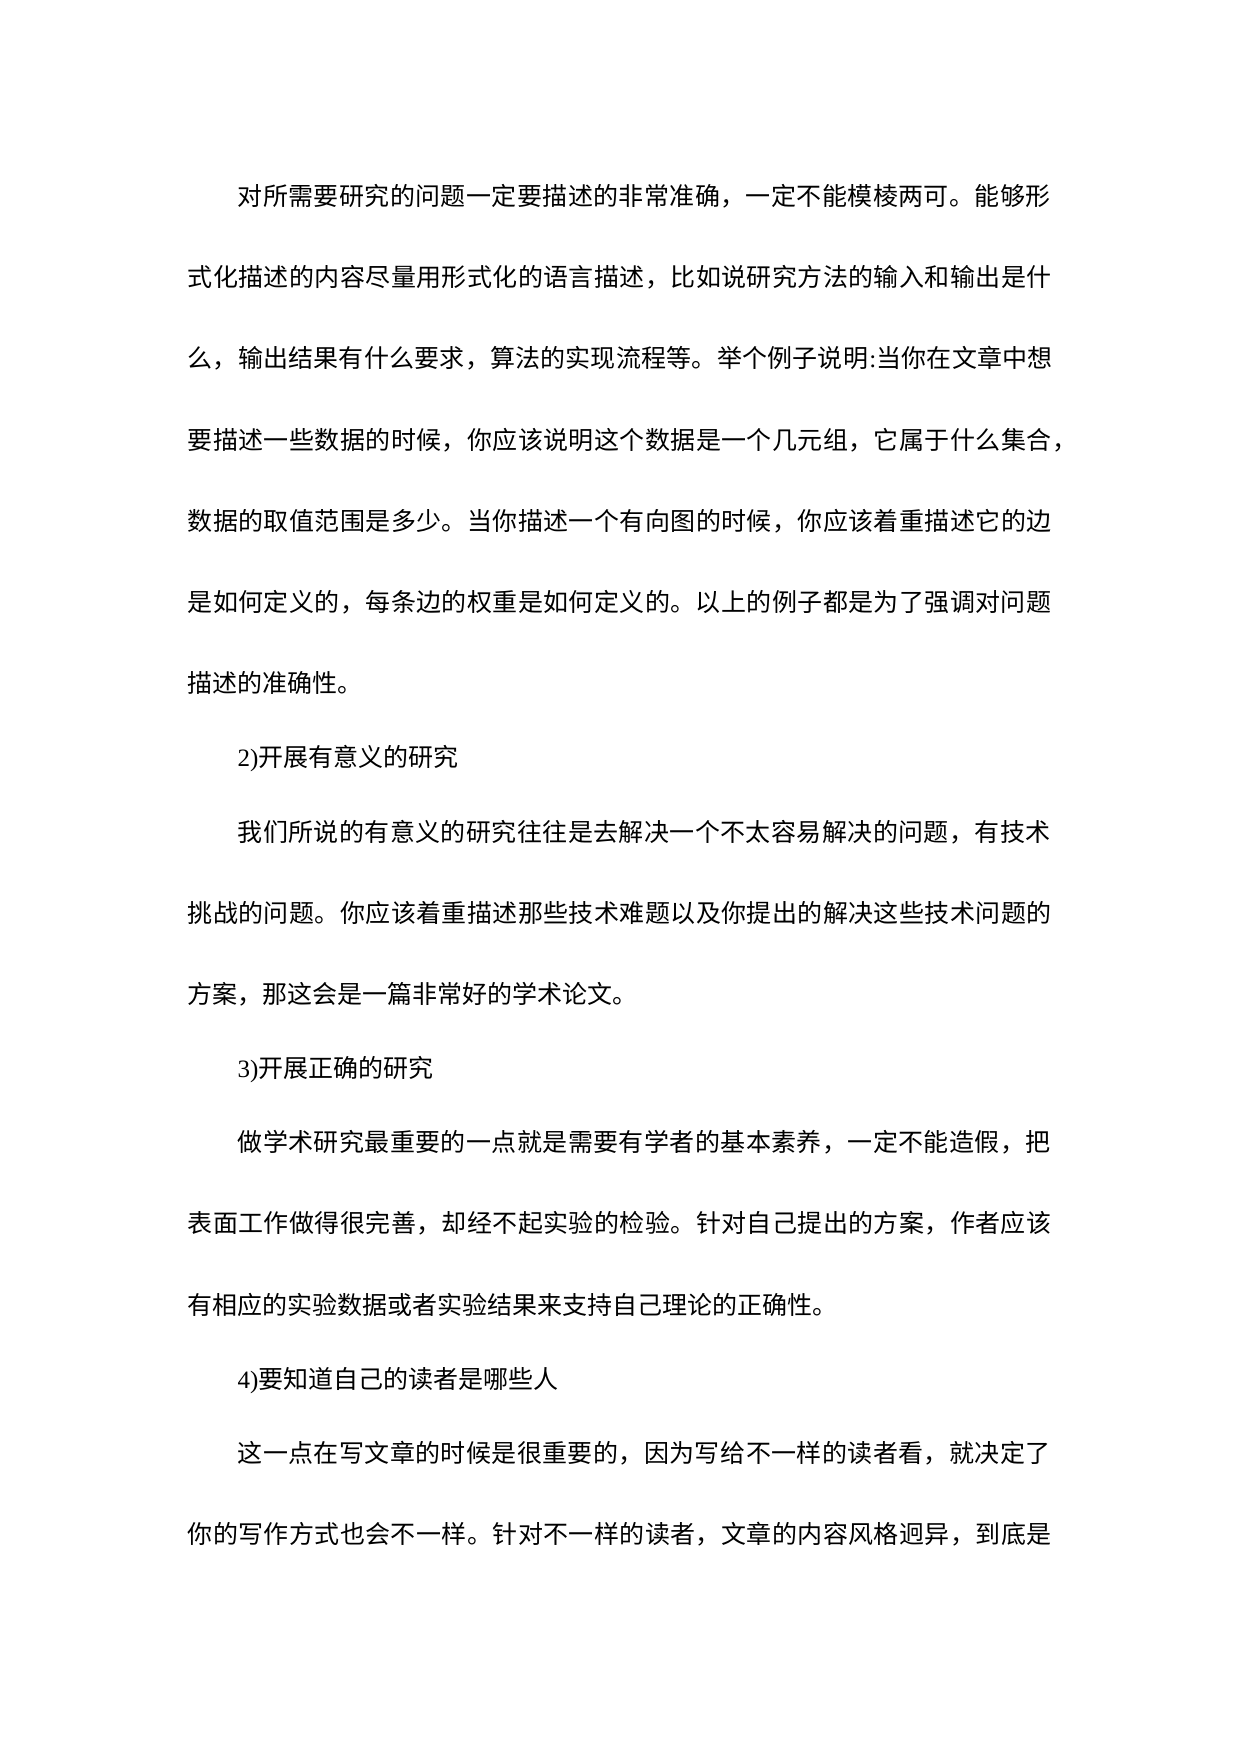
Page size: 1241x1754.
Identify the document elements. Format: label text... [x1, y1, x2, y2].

text 4)要知道自己的读者是哪些人 [187, 1345, 1053, 1410]
text 做学术研究最重要的一点就是需要有学者的基本素养，一定不能造假，把表面工作做得很完善，却经不起实验的检验。针对自己提出的方案，作者应该有相应的实验数据或者实验结果来支持自己理论的正确性。 [187, 1108, 1053, 1336]
text 我们所说的有意义的研究往往是去解决一个不太容易解决的问题，有技术挑战的问题。你应该着重描述那些技术难题以及你提出的解决这些技术问题的方案，那这会是一篇非常好的学术论文。 [187, 798, 1053, 1025]
text 3)开展正确的研究 [187, 1034, 1053, 1099]
text 2)开展有意义的研究 [187, 723, 1053, 788]
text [187, 1419, 1053, 1565]
text 对所需要研究的问题一定要描述的非常准确，一定不能模棱两可。能够形式化描述的内容尽量用形式化的语言描述，比如说研究方法的输入和输出是什么，输出结果有什么要求，算法的实现流程等。举个例子说明:当你在文章中想要描述一些数据的时候，你应该说明这个数据是一个几元组，它属于什么集合，数据的取值范围是多少。当你描述一个有向图的时候，你应该着重描述它的边是如何定义的，每条边的权重是如何定义的。以上的例子都是为了强调对问题描述的准确性。 [187, 162, 1053, 714]
